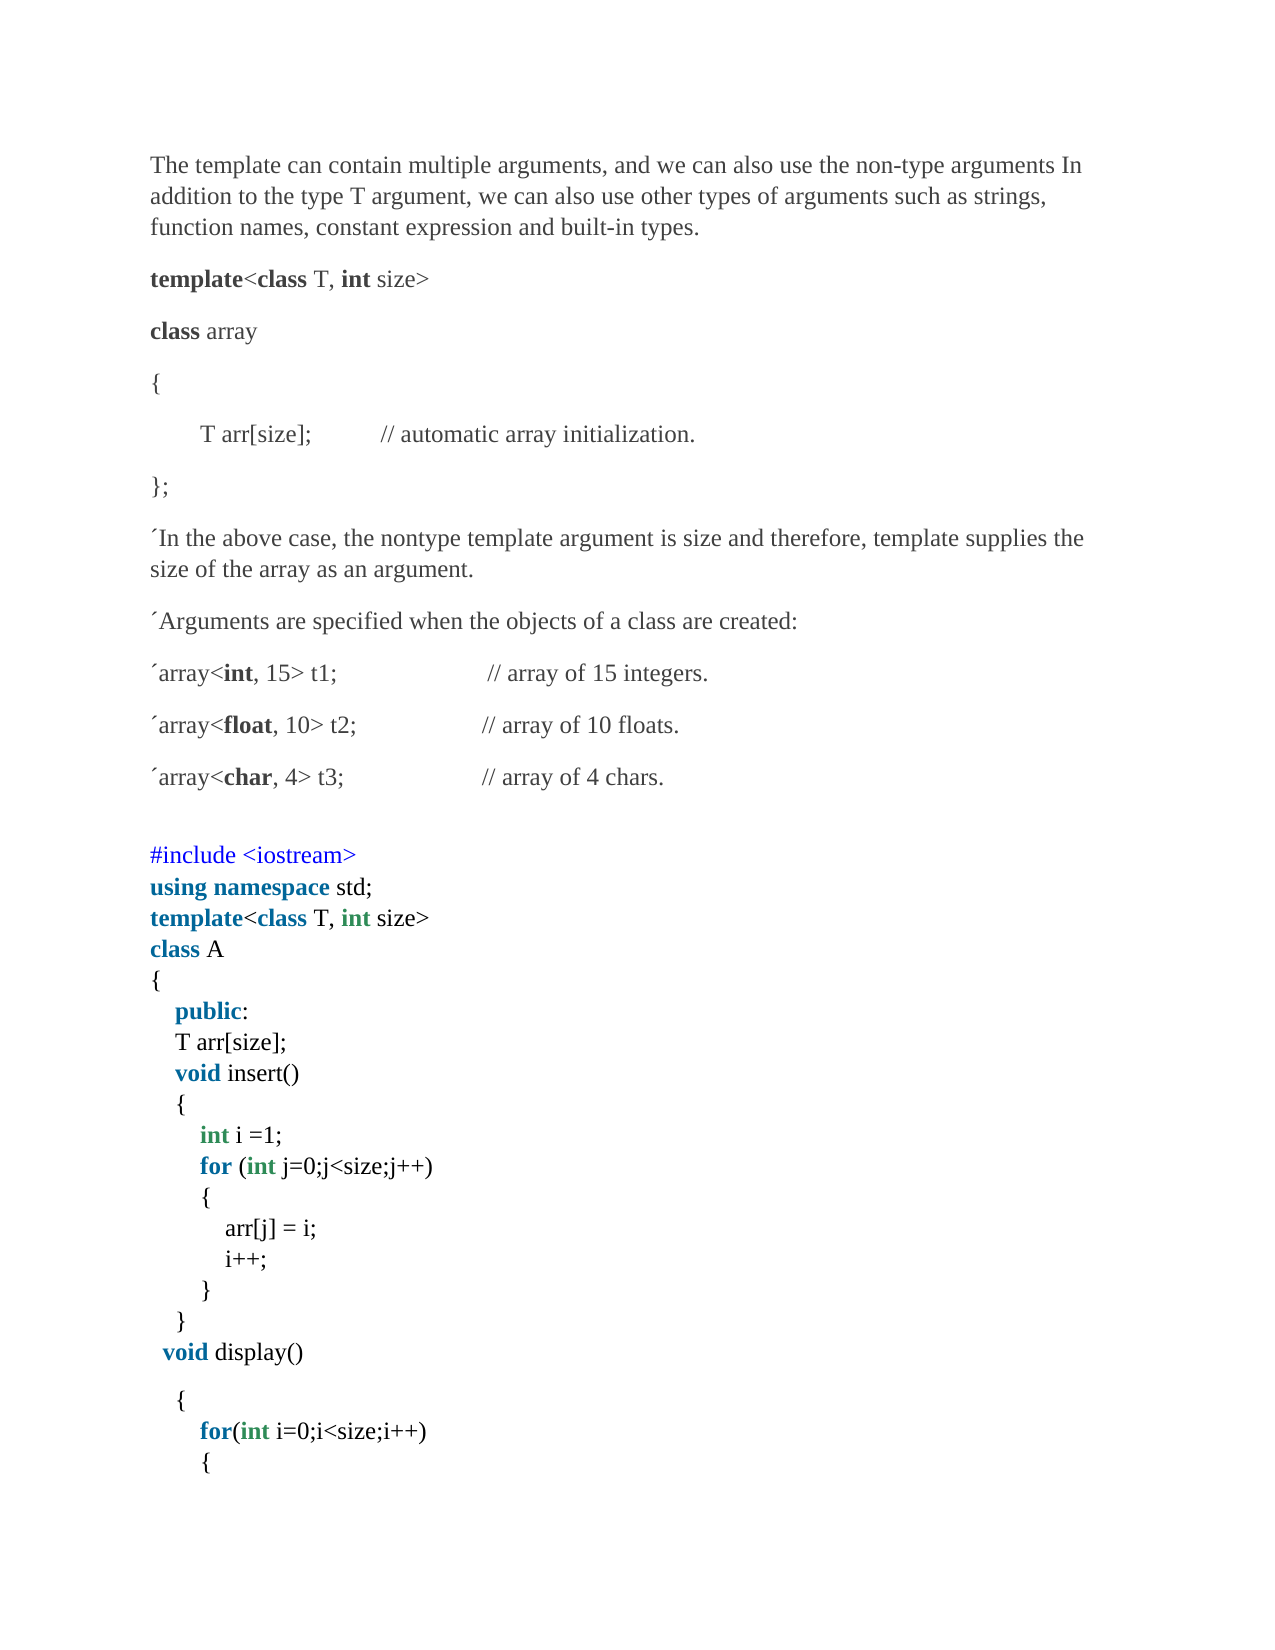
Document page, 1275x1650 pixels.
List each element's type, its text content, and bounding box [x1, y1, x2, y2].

text { [150, 368, 1125, 396]
text #include <iostream> [150, 841, 1125, 869]
text { [150, 1089, 1125, 1118]
text using namespace std; [150, 872, 1125, 900]
text class array [150, 316, 1125, 344]
text ´array<int, 15> t1; // array of 15 integers. [150, 658, 1125, 687]
text The template can contain multiple arguments, and we can also use the non-type arguments In addition to the type T argument, we can also use other types of arguments such as strings, function names, constant expression and built-in types. [150, 150, 1125, 241]
text class A [150, 934, 1125, 962]
text { [150, 1182, 1125, 1211]
text ´In the above case, the nontype template argument is size and therefore, template supplies the size of the array as an argument. [150, 523, 1125, 583]
text }; [150, 471, 1125, 500]
text int i =1; [150, 1120, 1125, 1149]
text arr[j] = i; [150, 1213, 1125, 1242]
text } [150, 1306, 1125, 1335]
text ´array<float, 10> t2; // array of 10 floats. [150, 710, 1125, 739]
text T arr[size]; // automatic array initialization. [150, 419, 1125, 448]
text { [150, 1385, 1125, 1414]
text { [150, 1447, 1125, 1476]
text public: [150, 996, 1125, 1024]
text ´Arguments are specified when the objects of a class are created: [150, 606, 1125, 635]
text for(int i=0;i<size;i++) [150, 1416, 1125, 1445]
text void insert() [150, 1058, 1125, 1087]
text i++; [150, 1244, 1125, 1273]
text } [150, 1275, 1125, 1304]
text T arr[size]; [150, 1027, 1125, 1056]
text ´array<char, 4> t3; // array of 4 chars. [150, 762, 1125, 791]
text void display() [150, 1337, 1125, 1366]
text for (int j=0;j<size;j++) [150, 1151, 1125, 1180]
text template<class T, int size> [150, 264, 1125, 293]
text template<class T, int size> [150, 903, 1125, 931]
text { [150, 965, 1125, 993]
